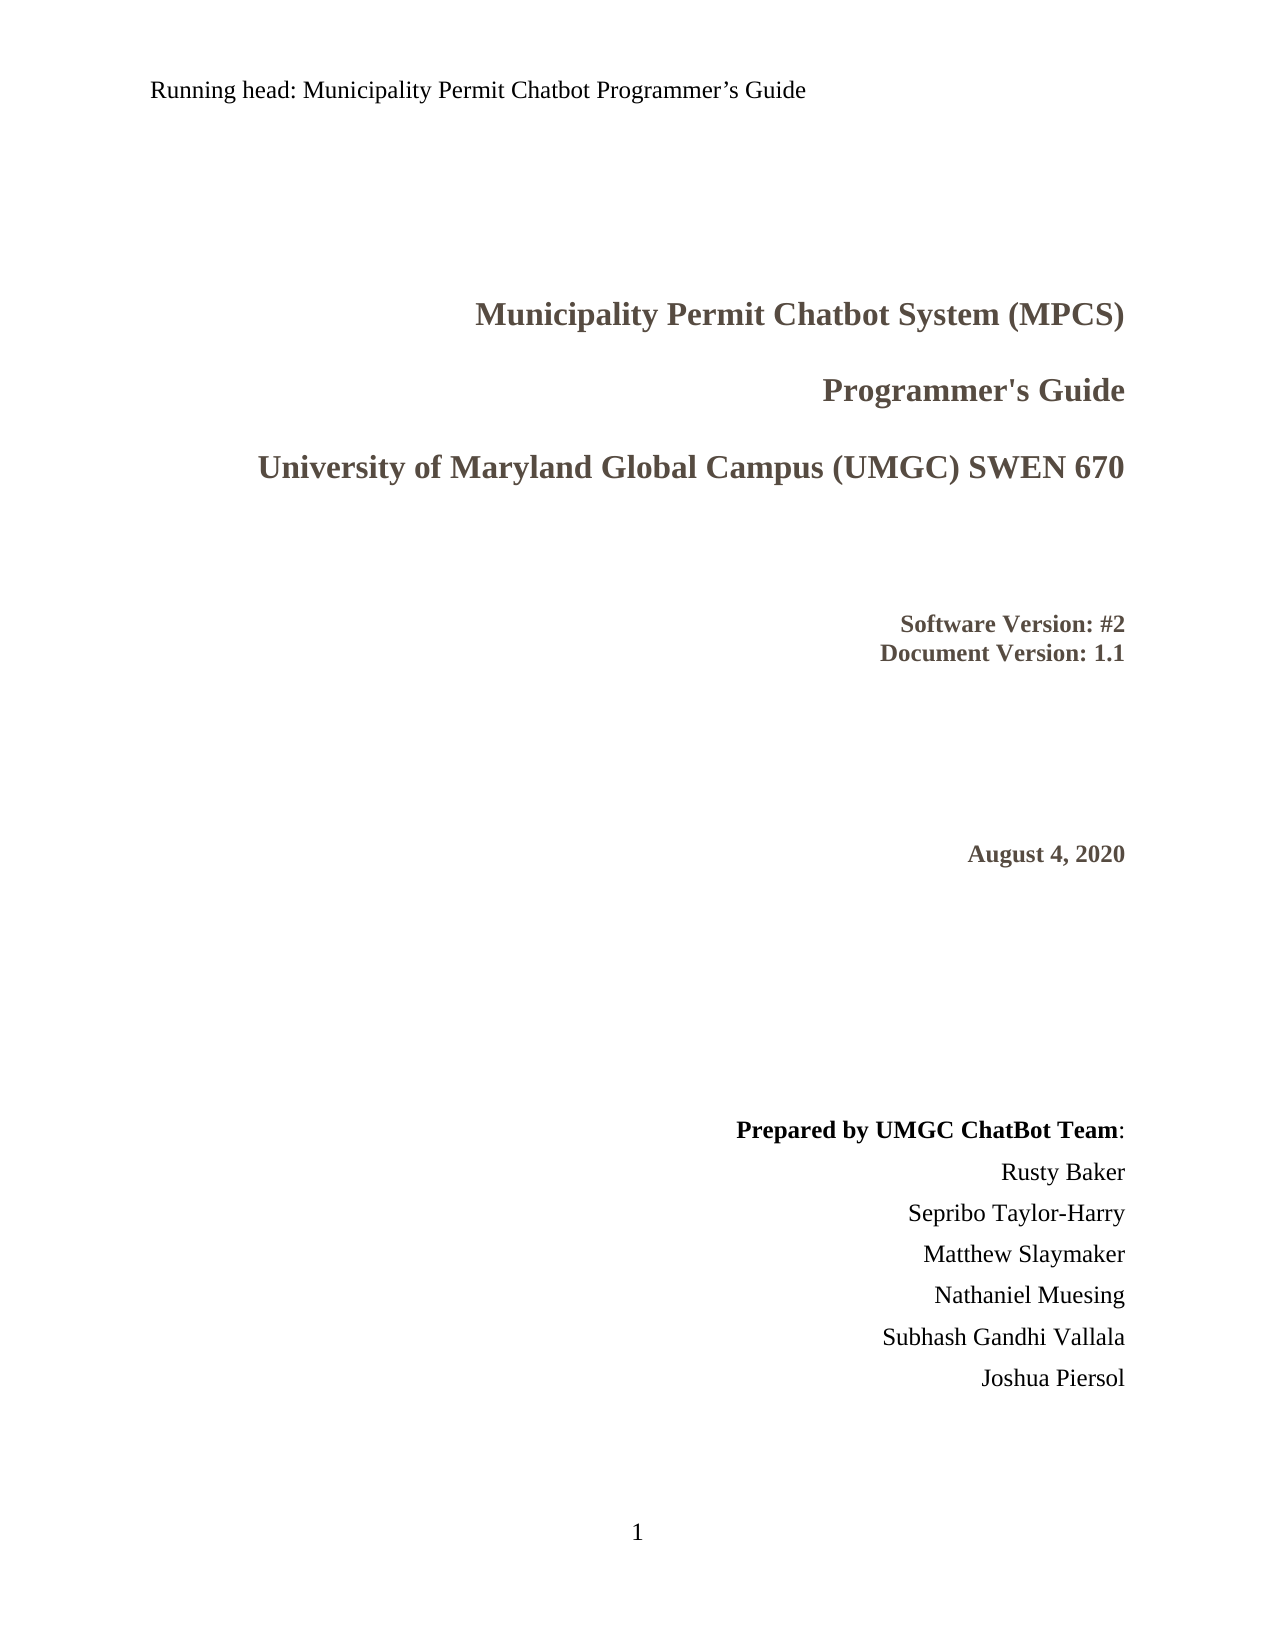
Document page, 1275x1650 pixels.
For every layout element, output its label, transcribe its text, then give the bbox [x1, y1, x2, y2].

text Matthew Slaymaker [150, 1239, 1125, 1268]
title Software Version: # [150, 609, 1125, 638]
text Sepribo Taylor-Harry [150, 1198, 1125, 1227]
title Municipality Permit Chatbot System (MPCS) [150, 294, 1125, 332]
text Prepared by UMGC ChatBot Team: [150, 1115, 1125, 1144]
title Programmer's Guide [150, 370, 1125, 409]
text Joshua Piersol [150, 1363, 1125, 1392]
title University of Maryland Global Campus (UMGC) SWEN 670 [150, 447, 1125, 485]
text Nathaniel Muesing [150, 1280, 1125, 1309]
text Subhash Gandhi Vallala [150, 1322, 1125, 1350]
title Document Version: 1. [150, 638, 1125, 667]
text Rusty Baker [150, 1157, 1125, 1185]
